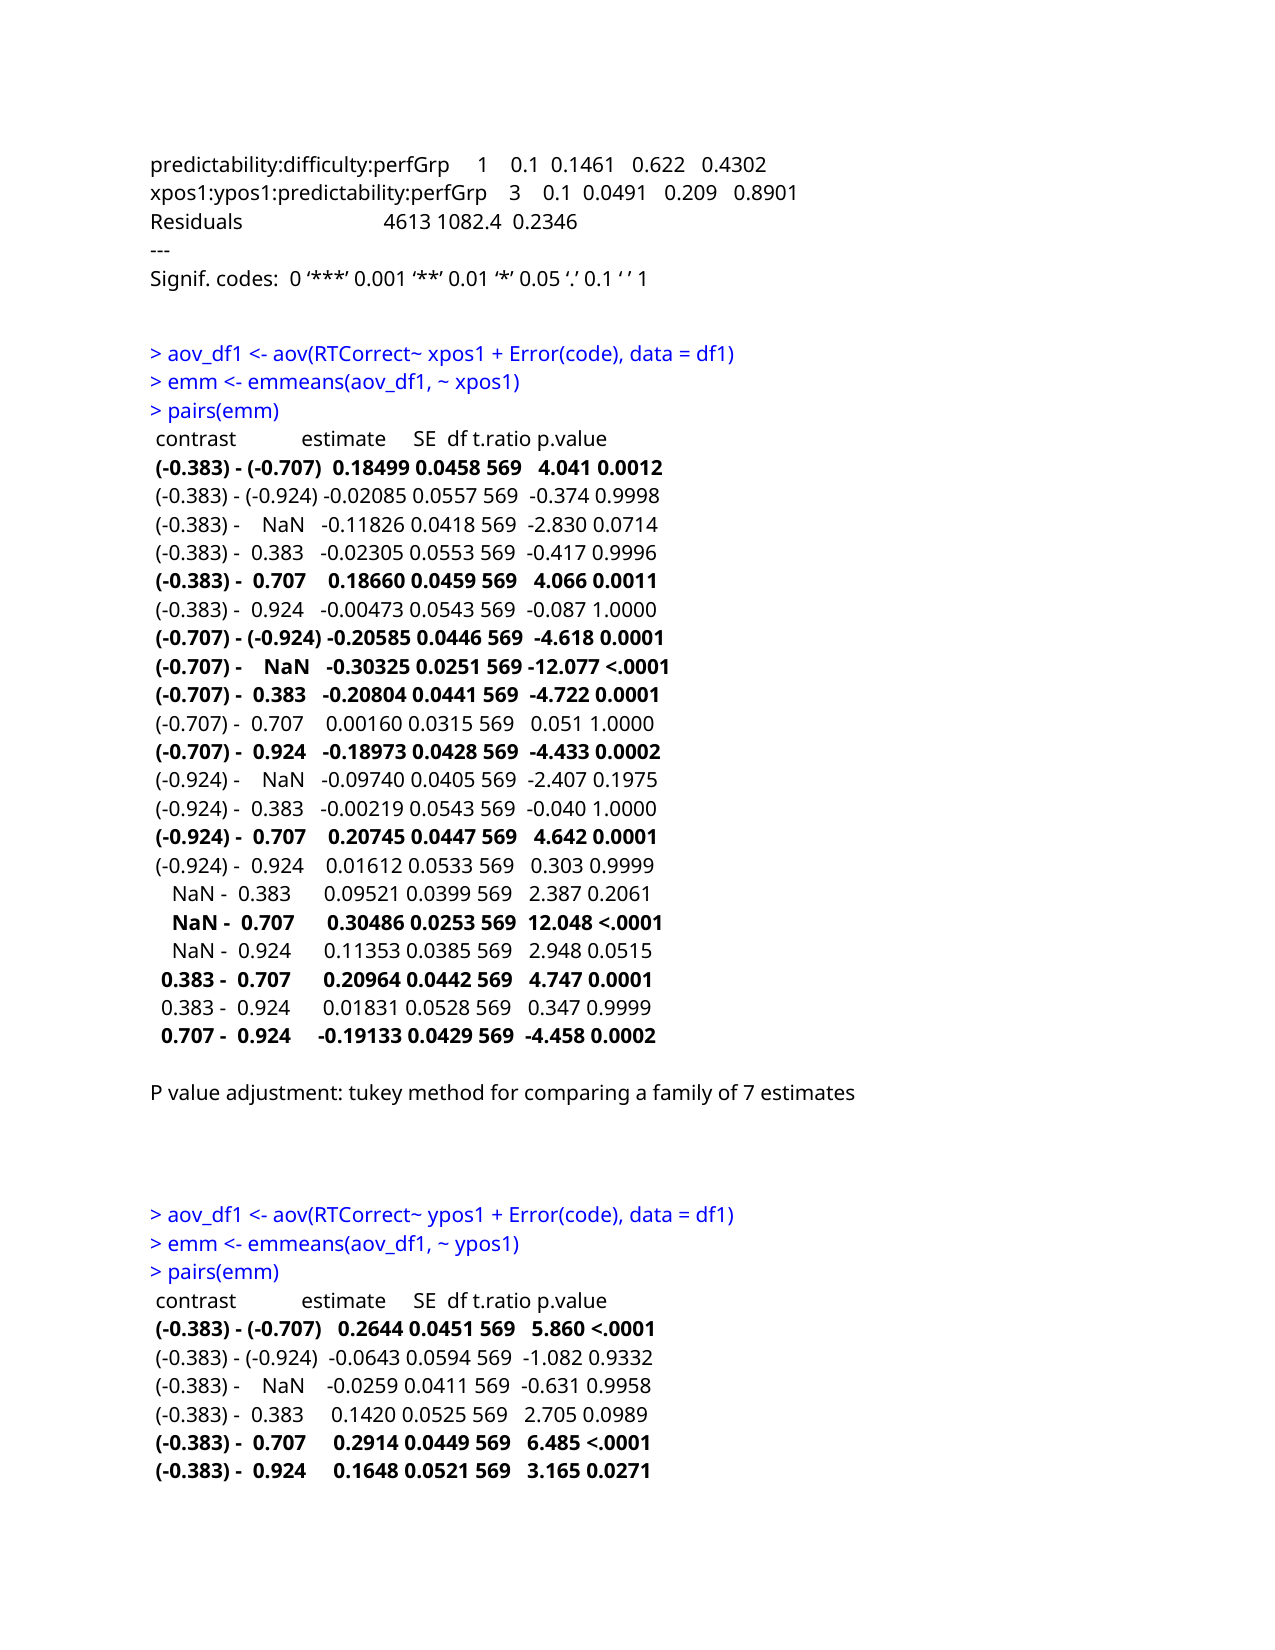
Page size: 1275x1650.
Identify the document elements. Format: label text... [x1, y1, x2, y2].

text (-0.383) - 0.924 -0.00473 0.0543 569 -0.087 1.0000 [150, 595, 1125, 623]
text > aov_df1 <- aov(RTCorrect~ xpos1 + Error(code), data = df1) [150, 339, 1125, 367]
text (-0.707) - 0.383 -0.20804 0.0441 569 -4.722 0.0001 [150, 680, 1125, 709]
text (-0.383) - 0.383 -0.02305 0.0553 569 -0.417 0.9996 [150, 538, 1125, 567]
text P value adjustment: tukey method for comparing a family of 7 estimates [150, 1078, 1125, 1107]
text contrast estimate SE df t.ratio p.value [150, 1286, 1125, 1314]
text NaN - 0.924 0.11353 0.0385 569 2.948 0.0515 [150, 936, 1125, 965]
text > aov_df1 <- aov(RTCorrect~ ypos1 + Error(code), data = df1) [150, 1201, 1125, 1229]
text (-0.383) - (-0.924) -0.02085 0.0557 569 -0.374 0.9998 [150, 481, 1125, 510]
text > emm <- emmeans(aov_df1, ~ xpos1) [150, 367, 1125, 396]
text (-0.383) - (-0.707) 0.2644 0.0451 569 5.860 <.0001 [150, 1314, 1125, 1343]
text > pairs(emm) [150, 396, 1125, 424]
text (-0.383) - (-0.924) -0.0643 0.0594 569 -1.082 0.9332 [150, 1343, 1125, 1371]
text Signif. codes: 0 ‘***’ 0.001 ‘**’ 0.01 ‘*’ 0.05 ‘.’ 0.1 ‘ ’ 1 [150, 264, 1125, 292]
text (-0.924) - 0.924 0.01612 0.0533 569 0.303 0.9999 [150, 851, 1125, 879]
text (-0.383) - 0.924 0.1648 0.0521 569 3.165 0.0271 [150, 1457, 1125, 1485]
text (-0.924) - NaN -0.09740 0.0405 569 -2.407 0.1975 [150, 766, 1125, 794]
text 0.707 - 0.924 -0.19133 0.0429 569 -4.458 0.0002 [150, 1022, 1125, 1050]
text (-0.383) - 0.707 0.18660 0.0459 569 4.066 0.0011 [150, 567, 1125, 595]
text Residuals 4613 1082.4 0.2346 [150, 207, 1125, 235]
text contrast estimate SE df t.ratio p.value [150, 424, 1125, 453]
text (-0.707) - NaN -0.30325 0.0251 569 -12.077 <.0001 [150, 652, 1125, 680]
text 0.383 - 0.924 0.01831 0.0528 569 0.347 0.9999 [150, 993, 1125, 1022]
text --- [150, 235, 1125, 264]
text NaN - 0.383 0.09521 0.0399 569 2.387 0.2061 [150, 879, 1125, 908]
text (-0.924) - 0.383 -0.00219 0.0543 569 -0.040 1.0000 [150, 794, 1125, 822]
text (-0.707) - (-0.924) -0.20585 0.0446 569 -4.618 0.0001 [150, 623, 1125, 652]
text predictability:difficulty:perfGrp 1 0.1 0.1461 0.622 0.4302 [150, 150, 1125, 178]
text (-0.924) - 0.707 0.20745 0.0447 569 4.642 0.0001 [150, 822, 1125, 851]
text (-0.707) - 0.924 -0.18973 0.0428 569 -4.433 0.0002 [150, 737, 1125, 766]
text > pairs(emm) [150, 1257, 1125, 1286]
text (-0.707) - 0.707 0.00160 0.0315 569 0.051 1.0000 [150, 709, 1125, 737]
text (-0.383) - 0.707 0.2914 0.0449 569 6.485 <.0001 [150, 1428, 1125, 1457]
text 0.383 - 0.707 0.20964 0.0442 569 4.747 0.0001 [150, 965, 1125, 993]
text NaN - 0.707 0.30486 0.0253 569 12.048 <.0001 [150, 908, 1125, 936]
text (-0.383) - (-0.707) 0.18499 0.0458 569 4.041 0.0012 [150, 453, 1125, 481]
text (-0.383) - NaN -0.11826 0.0418 569 -2.830 0.0714 [150, 510, 1125, 538]
text (-0.383) - 0.383 0.1420 0.0525 569 2.705 0.0989 [150, 1400, 1125, 1428]
text (-0.383) - NaN -0.0259 0.0411 569 -0.631 0.9958 [150, 1371, 1125, 1400]
text xpos1:ypos1:predictability:perfGrp 3 0.1 0.0491 0.209 0.8901 [150, 178, 1125, 207]
text > emm <- emmeans(aov_df1, ~ ypos1) [150, 1229, 1125, 1257]
